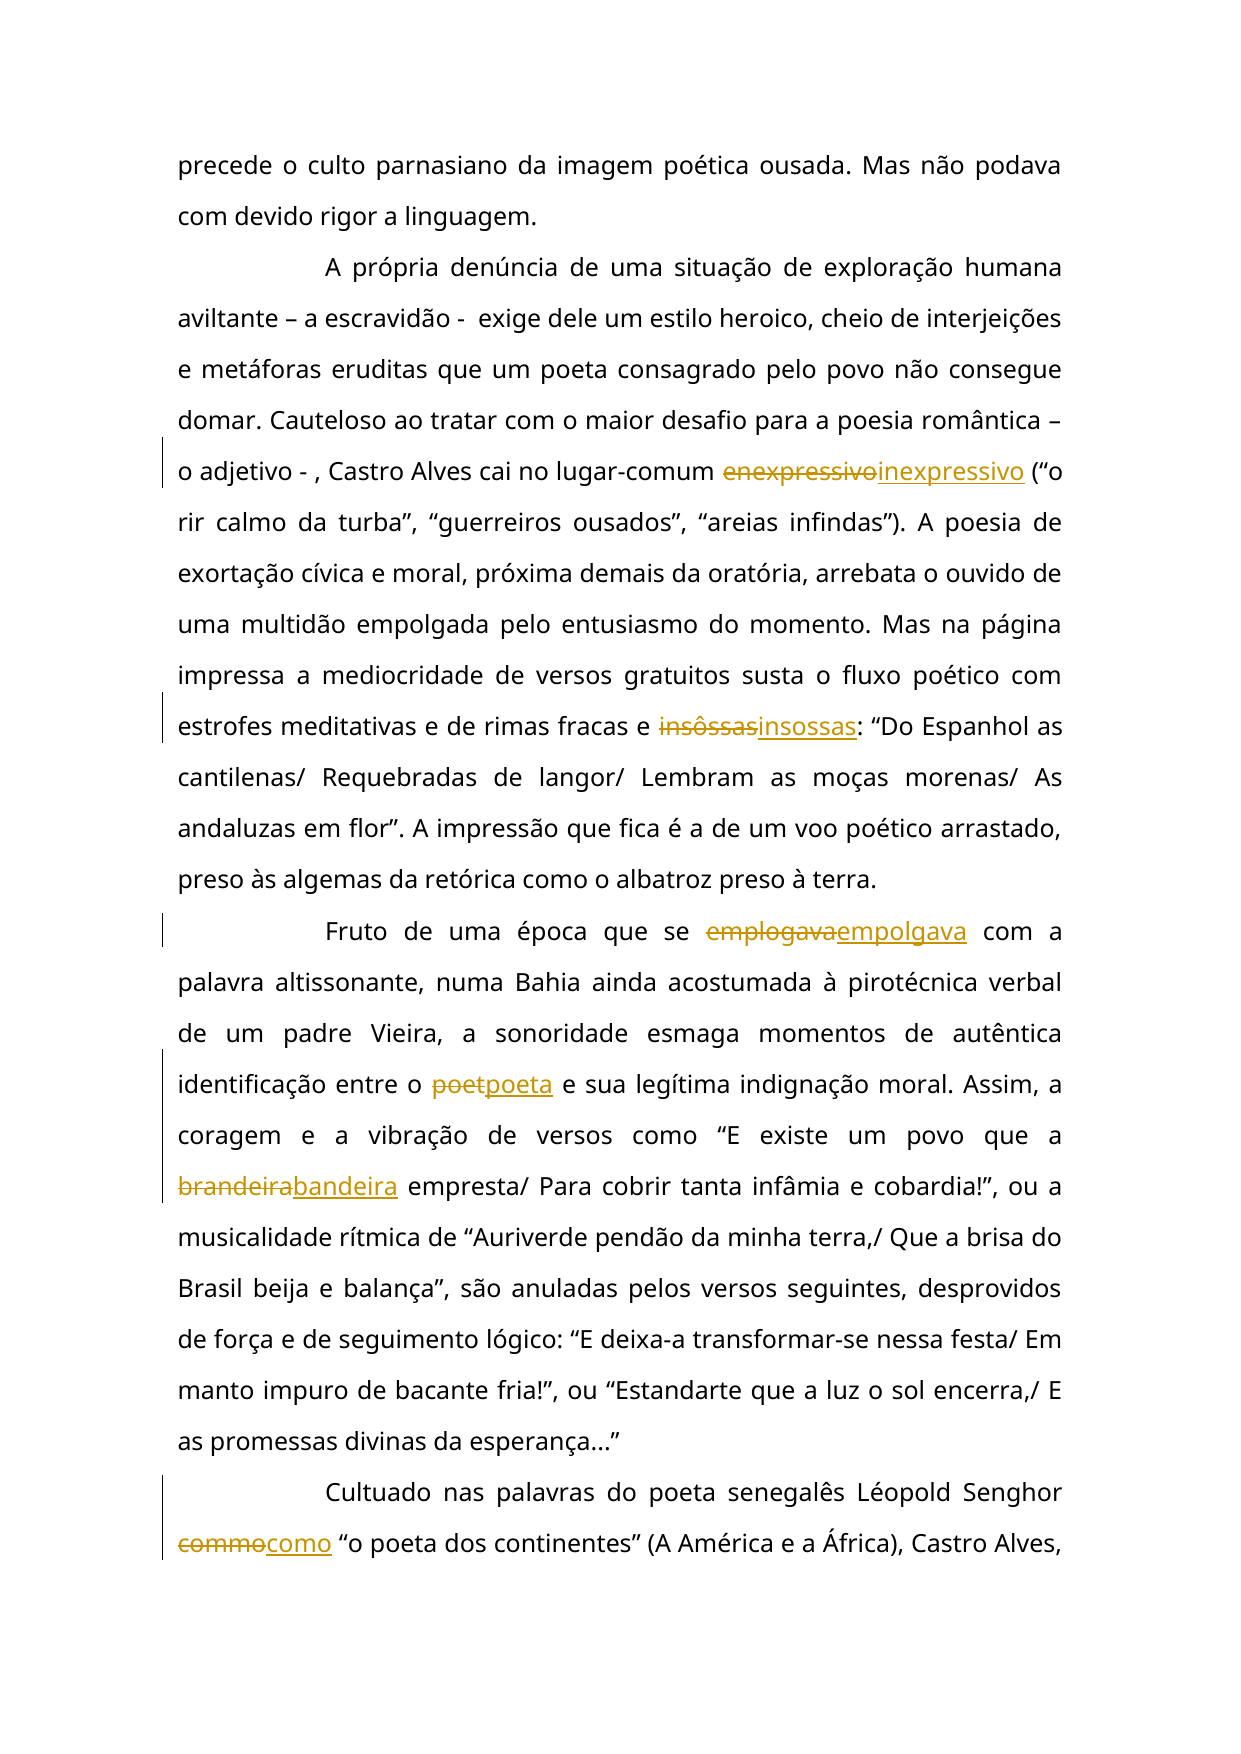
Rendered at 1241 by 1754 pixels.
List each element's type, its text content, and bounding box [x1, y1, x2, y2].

text Fruto de uma época que se com a palavra altissonante, numa Bahia ainda acostumada à pirotécnica verbal de um padre Vieira, a sonoridade esmaga momentos de autêntica identificação entre o e sua legítima indignação moral. Assim, a coragem e a vibração de versos como “E existe um povo que a empresta/ Para cobrir tanta infâmia e cobardia!”, ou a musicalidade rítmica de “Auriverde pendão da minha terra,/ Que a brisa do Brasil beija e balança”, são anuladas pelos versos seguintes, desprovidos de força e de seguimento lógico: “E deixa-a transformar-se nessa festa/ Em manto impuro de bacante fria!”, ou “Estandarte que a luz o sol encerra,/ E as promessas divinas da esperança...” [177, 913, 1063, 1458]
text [177, 1475, 1063, 1560]
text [177, 148, 1063, 233]
text A própria denúncia de uma situação de exploração humana aviltante – a escravidão - exige dele um estilo heroico, cheio de interjeições e metáforas eruditas que um poeta consagrado pelo povo não consegue domar. Cauteloso ao tratar com o maior desafio para a poesia romântica – o adjetivo - , Castro Alves cai no lugar-comum (“o rir calmo da turba”, “guerreiros ousados”, “areias infindas”). A poesia de exortação cívica e moral, próxima demais da oratória, arrebata o ouvido de uma multidão empolgada pelo entusiasmo do momento. Mas na página impressa a mediocridade de versos gratuitos susta o fluxo poético com estrofes meditativas e de rimas fracas e : “Do Espanhol as cantilenas/ Requebradas de langor/ Lembram as moças morenas/ As andaluzas em flor”. A impressão que fica é a de um voo poético arrastado, preso às algemas da retórica como o albatroz preso à terra. [177, 250, 1063, 896]
